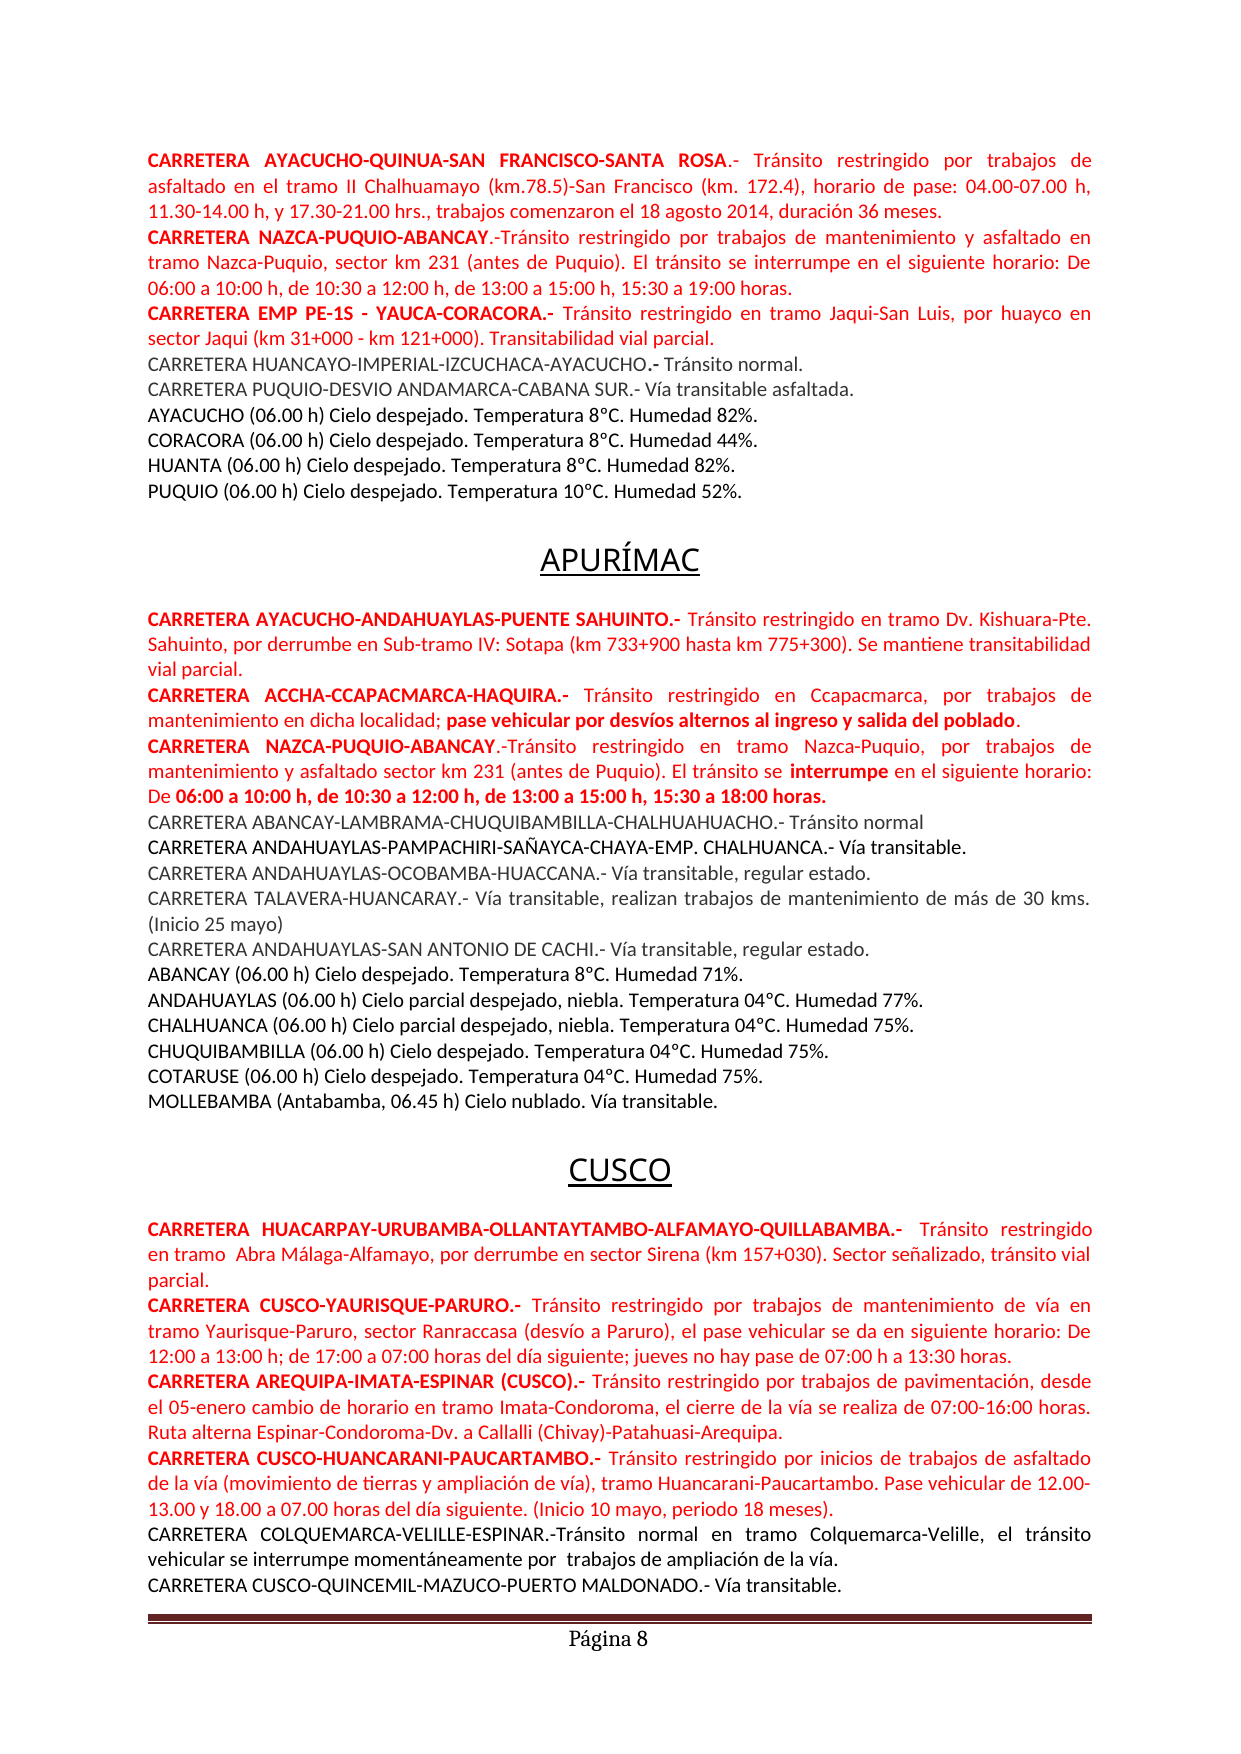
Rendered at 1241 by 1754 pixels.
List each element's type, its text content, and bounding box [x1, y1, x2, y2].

text CARRETERA ANDAHUAYLAS-PAMPACHIRI-SAÑAYCA-CHAYA-EMP. CHALHUANCA.- Vía transitable. [148, 834, 1092, 860]
text CARRETERA ANDAHUAYLAS-OCOBAMBA-HUACCANA.- Vía transitable, regular estado. [148, 860, 1092, 885]
text CARRETERA ANDAHUAYLAS-SAN ANTONIO DE CACHI.- Vía transitable, regular estado. [148, 936, 1092, 962]
text CARRETERA NAZCA-PUQUIO-ABANCAY.-Tránsito restringido en tramo Nazca-Puquio, por trabajos de mantenimiento y asfaltado sector km 231 (antes de Puquio). El tránsito se interrumpe en el siguiente horario: De 06:00 a 10:00 h, de 10:30 a 12:00 h, de 13:00 a 15:00 h, 15:30 a 18:00 horas. [148, 733, 1092, 809]
text CARRETERA NAZCA-PUQUIO-ABANCAY.-Tránsito restringido por trabajos de mantenimiento y asfaltado en tramo Nazca-Puquio, sector km 231 (antes de Puquio). El tránsito se interrumpe en el siguiente horario: De 06:00 a 10:00 h, de 10:30 a 12:00 h, de 13:00 a 15:00 h, 15:30 a 19:00 horas. [148, 224, 1092, 300]
text CARRETERA ACCHA-CCAPACMARCA-HAQUIRA.- Tránsito restringido en Ccapacmarca, por trabajos de mantenimiento en dicha localidad; pase vehicular por desvíos alternos al ingreso y salida del poblado. [148, 682, 1092, 733]
text CARRETERA ABANCAY-LAMBRAMA-CHUQUIBAMBILLA-CHALHUAHUACHO.- Tránsito normal [148, 809, 1092, 834]
text CARRETERA HUACARPAY-URUBAMBA-OLLANTAYTAMBO-ALFAMAYO-QUILLABAMBA.- Tránsito restringido en tramo Abra Málaga-Alfamayo, por derrumbe en sector Sirena (km 157+030). Sector señalizado, tránsito vial parcial. [148, 1216, 1092, 1292]
text MOLLEBAMBA (Antabamba, 06.45 h) Cielo nublado. Vía transitable. [148, 1089, 1092, 1114]
text PUQUIO (06.00 h) Cielo despejado. Temperatura 10ºC. Humedad 52%. [148, 478, 1092, 503]
text CARRETERA AREQUIPA-IMATA-ESPINAR (CUSCO).- Tránsito restringido por trabajos de pavimentación, desde el 05-enero cambio de horario en tramo Imata-Condoroma, el cierre de la vía se realiza de 07:00-16:00 horas. Ruta alterna Espinar-Condoroma-Dv. a Callalli (Chivay)-Patahuasi-Arequipa. [148, 1369, 1092, 1445]
text CARRETERA TALAVERA-HUANCARAY.- Vía transitable, realizan trabajos de mantenimiento de más de 30 kms. (Inicio 25 mayo) [148, 885, 1092, 936]
text CUSCO [148, 1148, 1092, 1191]
text APURÍMAC [148, 538, 1092, 580]
text CARRETERA COLQUEMARCA-VELILLE-ESPINAR.-Tránsito normal en tramo Colquemarca-Velille, el tránsito vehicular se interrumpe momentáneamente por trabajos de ampliación de la vía. [148, 1521, 1092, 1572]
text CORACORA (06.00 h) Cielo despejado. Temperatura 8ºC. Humedad 44%. [148, 427, 1092, 453]
text CARRETERA AYACUCHO-QUINUA-SAN FRANCISCO-SANTA ROSA.- Tránsito restringido por trabajos de asfaltado en el tramo II Chalhuamayo (km.78.5)-San Francisco (km. 172.4), horario de pase: 04.00-07.00 h, 11.30-14.00 h, y 17.30-21.00 hrs., trabajos comenzaron el 18 agosto 2014, duración 36 meses. [148, 148, 1092, 224]
text CHUQUIBAMBILLA (06.00 h) Cielo despejado. Temperatura 04ºC. Humedad 75%. [148, 1038, 1092, 1063]
text CARRETERA CUSCO-QUINCEMIL-MAZUCO-PUERTO MALDONADO.- Vía transitable. [148, 1572, 1092, 1597]
text CARRETERA AYACUCHO-ANDAHUAYLAS-PUENTE SAHUINTO.- Tránsito restringido en tramo Dv. Kishuara-Pte. Sahuinto, por derrumbe en Sub-tramo IV: Sotapa (km 733+900 hasta km 775+300). Se mantiene transitabilidad vial parcial. [148, 606, 1092, 682]
text CHALHUANCA (06.00 h) Cielo parcial despejado, niebla. Temperatura 04ºC. Humedad 75%. [148, 1012, 1092, 1038]
text CARRETERA CUSCO-YAURISQUE-PARURO.- Tránsito restringido por trabajos de mantenimiento de vía en tramo Yaurisque-Paruro, sector Ranraccasa (desvío a Paruro), el pase vehicular se da en siguiente horario: De 12:00 a 13:00 h; de 17:00 a 07:00 horas del día siguiente; jueves no hay pase de 07:00 h a 13:30 horas. [148, 1292, 1092, 1369]
text CARRETERA HUANCAYO-IMPERIAL-IZCUCHACA-AYACUCHO.- Tránsito normal. [148, 351, 1092, 376]
text CARRETERA CUSCO-HUANCARANI-PAUCARTAMBO.- Tránsito restringido por inicios de trabajos de asfaltado de la vía (movimiento de tierras y ampliación de vía), tramo Huancarani-Paucartambo. Pase vehicular de 12.00-13.00 y 18.00 a 07.00 horas del día siguiente. (Inicio 10 mayo, periodo 18 meses). [148, 1445, 1092, 1521]
text ABANCAY (06.00 h) Cielo despejado. Temperatura 8ºC. Humedad 71%. [148, 962, 1092, 987]
text COTARUSE (06.00 h) Cielo despejado. Temperatura 04ºC. Humedad 75%. [148, 1063, 1092, 1089]
text CARRETERA EMP PE-1S - YAUCA-CORACORA.- Tránsito restringido en tramo Jaqui-San Luis, por huayco en sector Jaqui (km 31+000 - km 121+000). Transitabilidad vial parcial. [148, 300, 1092, 351]
text HUANTA (06.00 h) Cielo despejado. Temperatura 8ºC. Humedad 82%. [148, 453, 1092, 478]
text CARRETERA PUQUIO-DESVIO ANDAMARCA-CABANA SUR.- Vía transitable asfaltada. [148, 376, 1092, 402]
text AYACUCHO (06.00 h) Cielo despejado. Temperatura 8ºC. Humedad 82%. [148, 402, 1092, 427]
text ANDAHUAYLAS (06.00 h) Cielo parcial despejado, niebla. Temperatura 04ºC. Humedad 77%. [148, 987, 1092, 1012]
